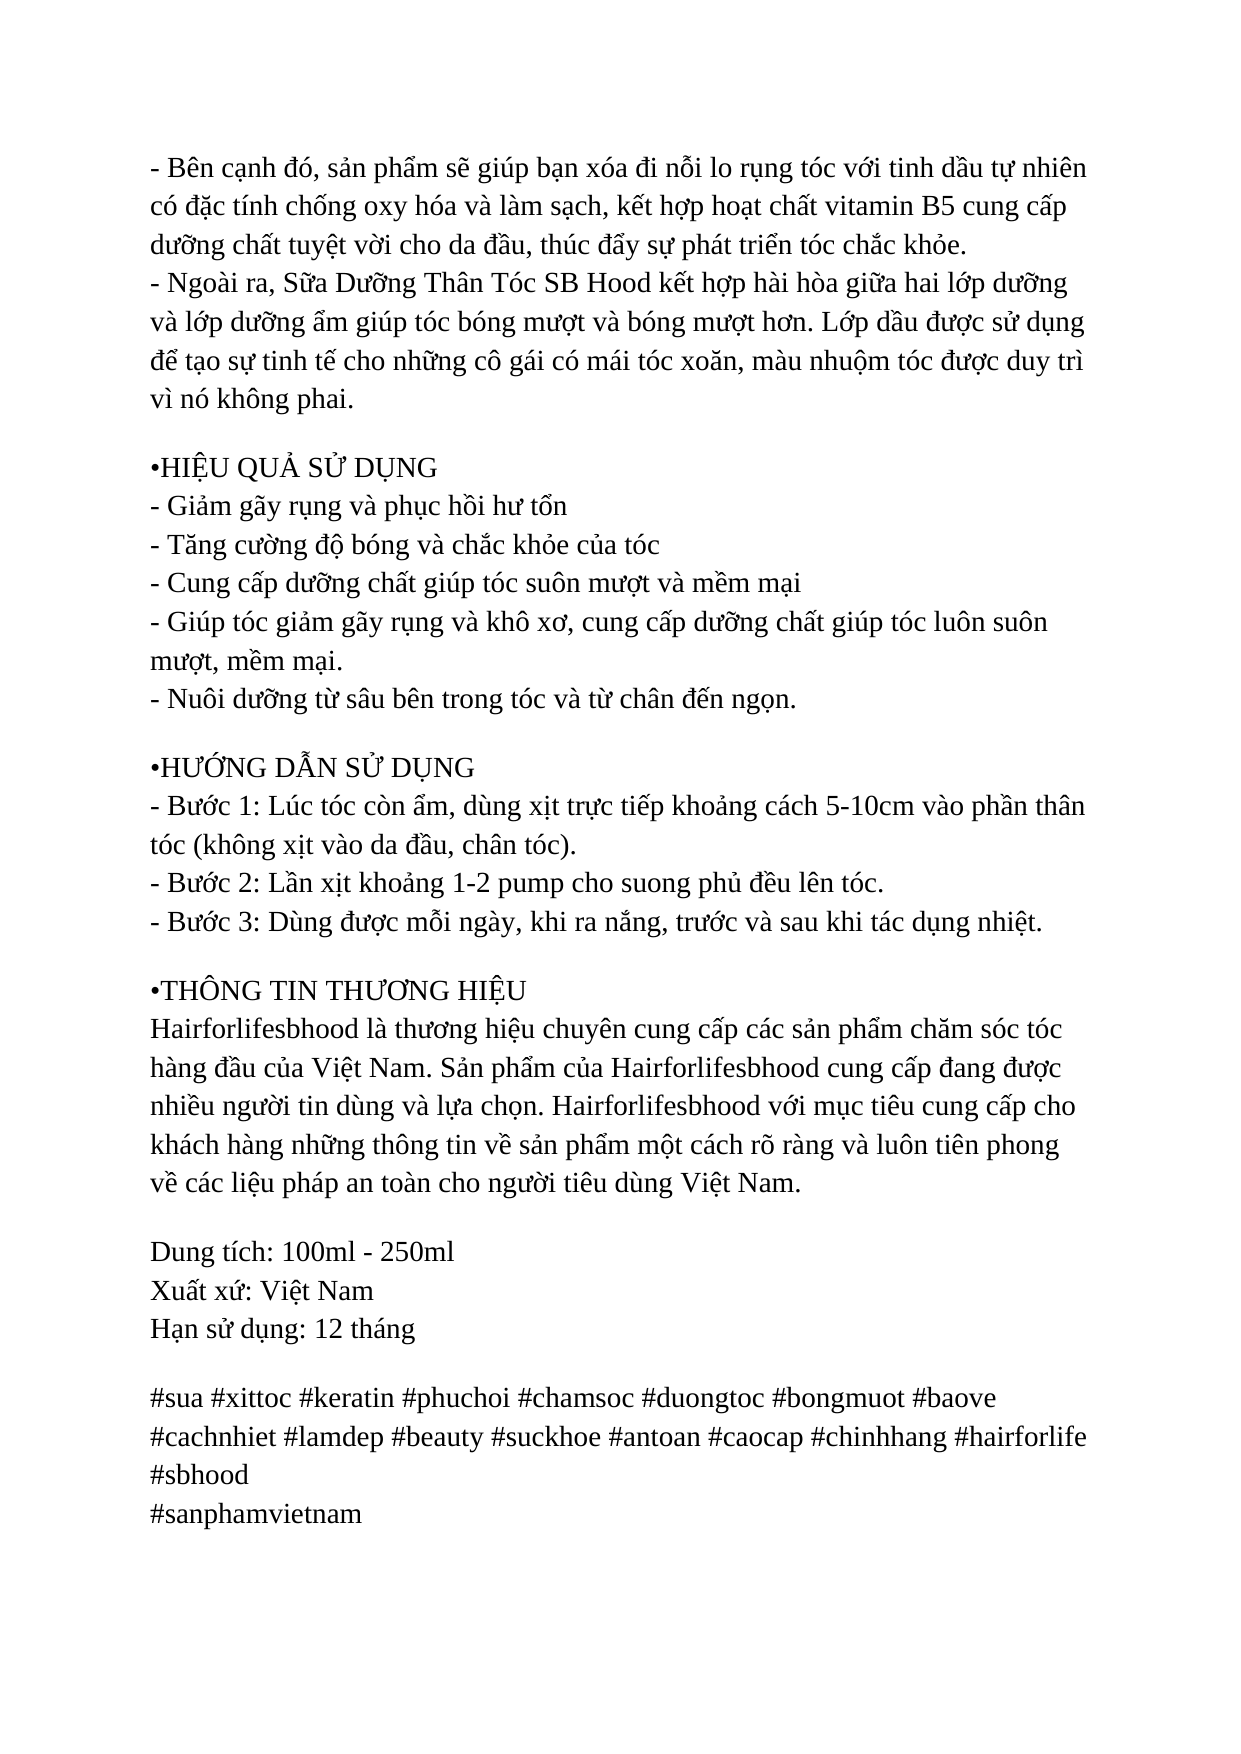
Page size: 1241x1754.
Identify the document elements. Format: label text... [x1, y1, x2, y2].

text •THÔNG TIN THƯƠNG HIỆU [150, 973, 1090, 1006]
text - Cung cấp dưỡng chất giúp tóc suôn mượt và mềm mại [150, 566, 1090, 599]
text - Giảm gãy rụng và phục hồi hư tổn [150, 488, 1090, 522]
text #sua #xittoc #keratin #phuchoi #chamsoc #duongtoc #bongmuot #baove #cachnhiet #lamdep #beauty #suckhoe #antoan #caocap #chinhhang #hairforlife #sbhood [150, 1380, 1090, 1491]
text - Bên cạnh đó, sản phẩm sẽ giúp bạn xóa đi nỗi lo rụng tóc với tinh dầu tự nhiên có đặc tính chống oxy hóa và làm sạch, kết hợp hoạt chất vitamin B5 cung cấp dưỡng chất tuyệt vời cho da đầu, thúc đẩy sự phát triển tóc chắc khỏe. [150, 150, 1090, 261]
text - Bước 1: Lúc tóc còn ẩm, dùng xịt trực tiếp khoảng cách 5-10cm vào phần thân tóc (không xịt vào da đầu, chân tóc). [150, 788, 1090, 861]
text - Bước 2: Lần xịt khoảng 1-2 pump cho suong phủ đều lên tóc. [150, 866, 1090, 899]
text - Nuôi dưỡng từ sâu bên trong tóc và từ chân đến ngọn. [150, 681, 1090, 715]
text •HIỆU QUẢ SỬ DỤNG [150, 450, 1090, 483]
text Hairforlifesbhood là thương hiệu chuyên cung cấp các sản phẩm chăm sóc tóc hàng đầu của Việt Nam. Sản phẩm của Hairforlifesbhood cung cấp đang được nhiều người tin dùng và lựa chọn. Hairforlifesbhood với mục tiêu cung cấp cho khách hàng những thông tin về sản phẩm một cách rõ ràng và luôn tiên phong về các liệu pháp an toàn cho người tiêu dùng Việt Nam. [150, 1011, 1090, 1199]
text Dung tích: 100ml - 250ml [150, 1234, 1090, 1268]
text Xuất xứ: Việt Nam [150, 1273, 1090, 1306]
text - Bước 3: Dùng được mỗi ngày, khi ra nắng, trước và sau khi tác dụng nhiệt. [150, 904, 1090, 938]
text - Tăng cường độ bóng và chắc khỏe của tóc [150, 527, 1090, 561]
text •HƯỚNG DẪN SỬ DỤNG [150, 750, 1090, 783]
text Hạn sử dụng: 12 tháng [150, 1311, 1090, 1345]
text - Giúp tóc giảm gãy rụng và khô xơ, cung cấp dưỡng chất giúp tóc luôn suôn mượt, mềm mại. [150, 604, 1090, 676]
text - Ngoài ra, Sữa Dưỡng Thân Tóc SB Hood kết hợp hài hòa giữa hai lớp dưỡng và lớp dưỡng ẩm giúp tóc bóng mượt và bóng mượt hơn. Lớp dầu được sử dụng để tạo sự tinh tế cho những cô gái có mái tóc xoăn, màu nhuộm tóc được duy trì vì nó không phai. [150, 266, 1090, 415]
text #sanphamvietnam [150, 1496, 1090, 1529]
